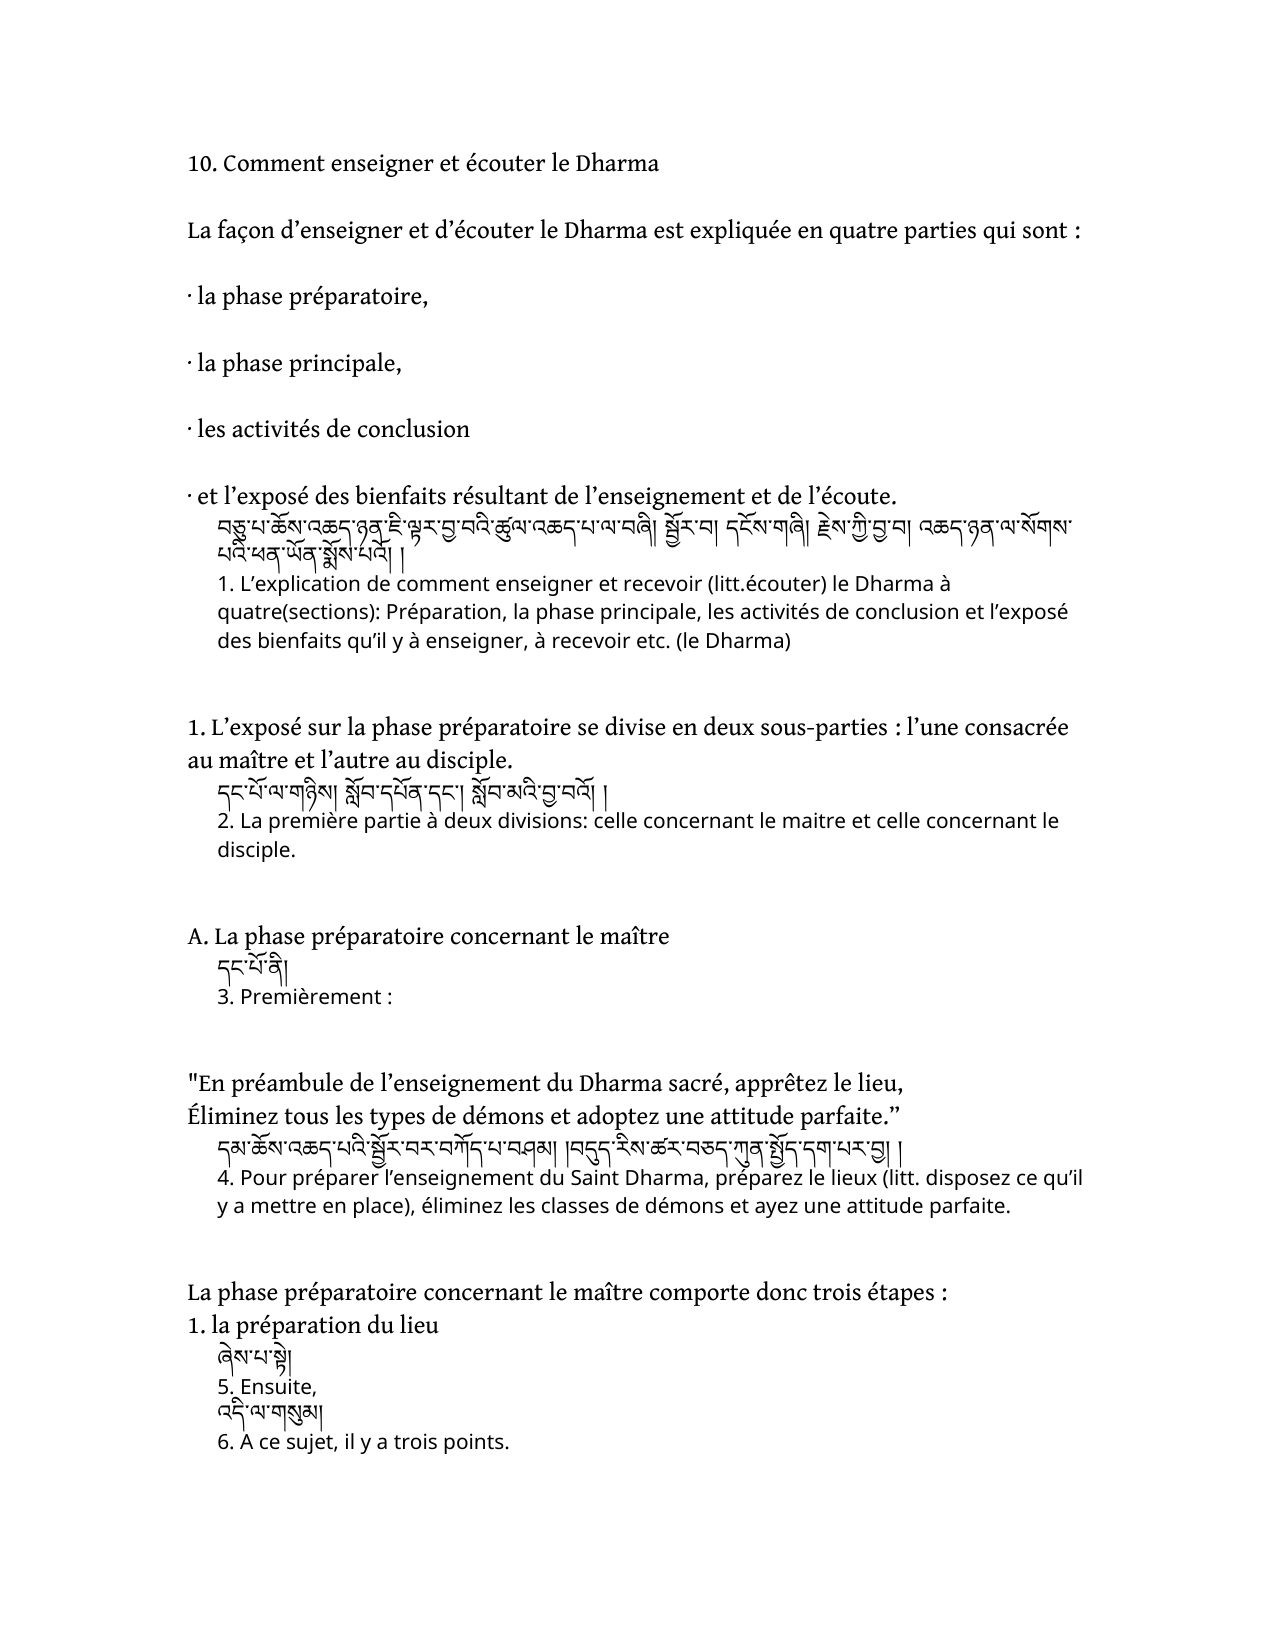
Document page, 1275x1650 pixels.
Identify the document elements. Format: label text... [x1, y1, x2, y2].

text བཅུ་པ་ཆོས་འཆད་ཉན་ཇི་ལྟར་བྱ་བའི་ཚུལ་འཆད་པ་ལ་བཞི། སྦྱོར་བ། དངོས་གཞི། རྗེས་ཀྱི་བྱ་བ། འཆད་ཉན་ལ་སོགས་པའི་ཕན་ཡོན་སྨོས་པའོ། ། 1. L’explication de comment enseigner et recevoir (litt.écouter) le Dharma à quatre(sections): Préparation, la phase principale, les activités de conclusion et l’exposé des bienfaits qu’il y à enseigner, à recevoir etc. (le Dharma) [217, 516, 1087, 654]
text ཞེས་པ་སྟེ། 5. Ensuite, འདི་ལ་གསུམ། 6. A ce sujet, il y a trois points. [217, 1345, 1087, 1455]
text "En préambule de l’enseignement du Dharma sacré, apprêtez le lieu, Éliminez tous les types de démons et adoptez une attitude parfaite.” [187, 1070, 1087, 1132]
text 1. L’exposé sur la phase préparatoire se divise en deux sous-parties : l’une consacrée au maître et l’autre au disciple. [187, 713, 1087, 775]
text La phase préparatoire concernant le maître comporte donc trois étapes : 1. la préparation du lieu [187, 1279, 1087, 1341]
text དང་པོ་ལ་གཉིས། སློབ་དཔོན་དང༌། སློབ་མའི་བྱ་བའོ། ། 2. La première partie à deux divisions: celle concernant le maitre et celle concernant le disciple. [217, 780, 1087, 863]
text A. La phase préparatoire concernant le maître [187, 922, 1087, 951]
text 10. Comment enseigner et écouter le Dharma La façon d’enseigner et d’écouter le Dharma est expliquée en quatre parties qui sont : · la phase préparatoire, · la phase principale, · les activités de conclusion · et l’exposé des bienfaits résultant de l’enseignement et de l’écoute. [187, 150, 1087, 511]
text དམ་ཆོས་འཆད་པའི་སྦྱོར་བར་བཀོད་པ་བཤམ། །བདུད་རིས་ཚར་བཅད་ཀུན་སྤྱོད་དག་པར་བྱ། ། 4. Pour préparer l’enseignement du Saint Dharma, préparez le lieux (litt. disposez ce qu’il y a mettre en place), éliminez les classes de démons et ayez une attitude parfaite. [217, 1136, 1087, 1220]
text དང་པོ་ནི། 3. Premièrement : [217, 956, 1087, 1011]
